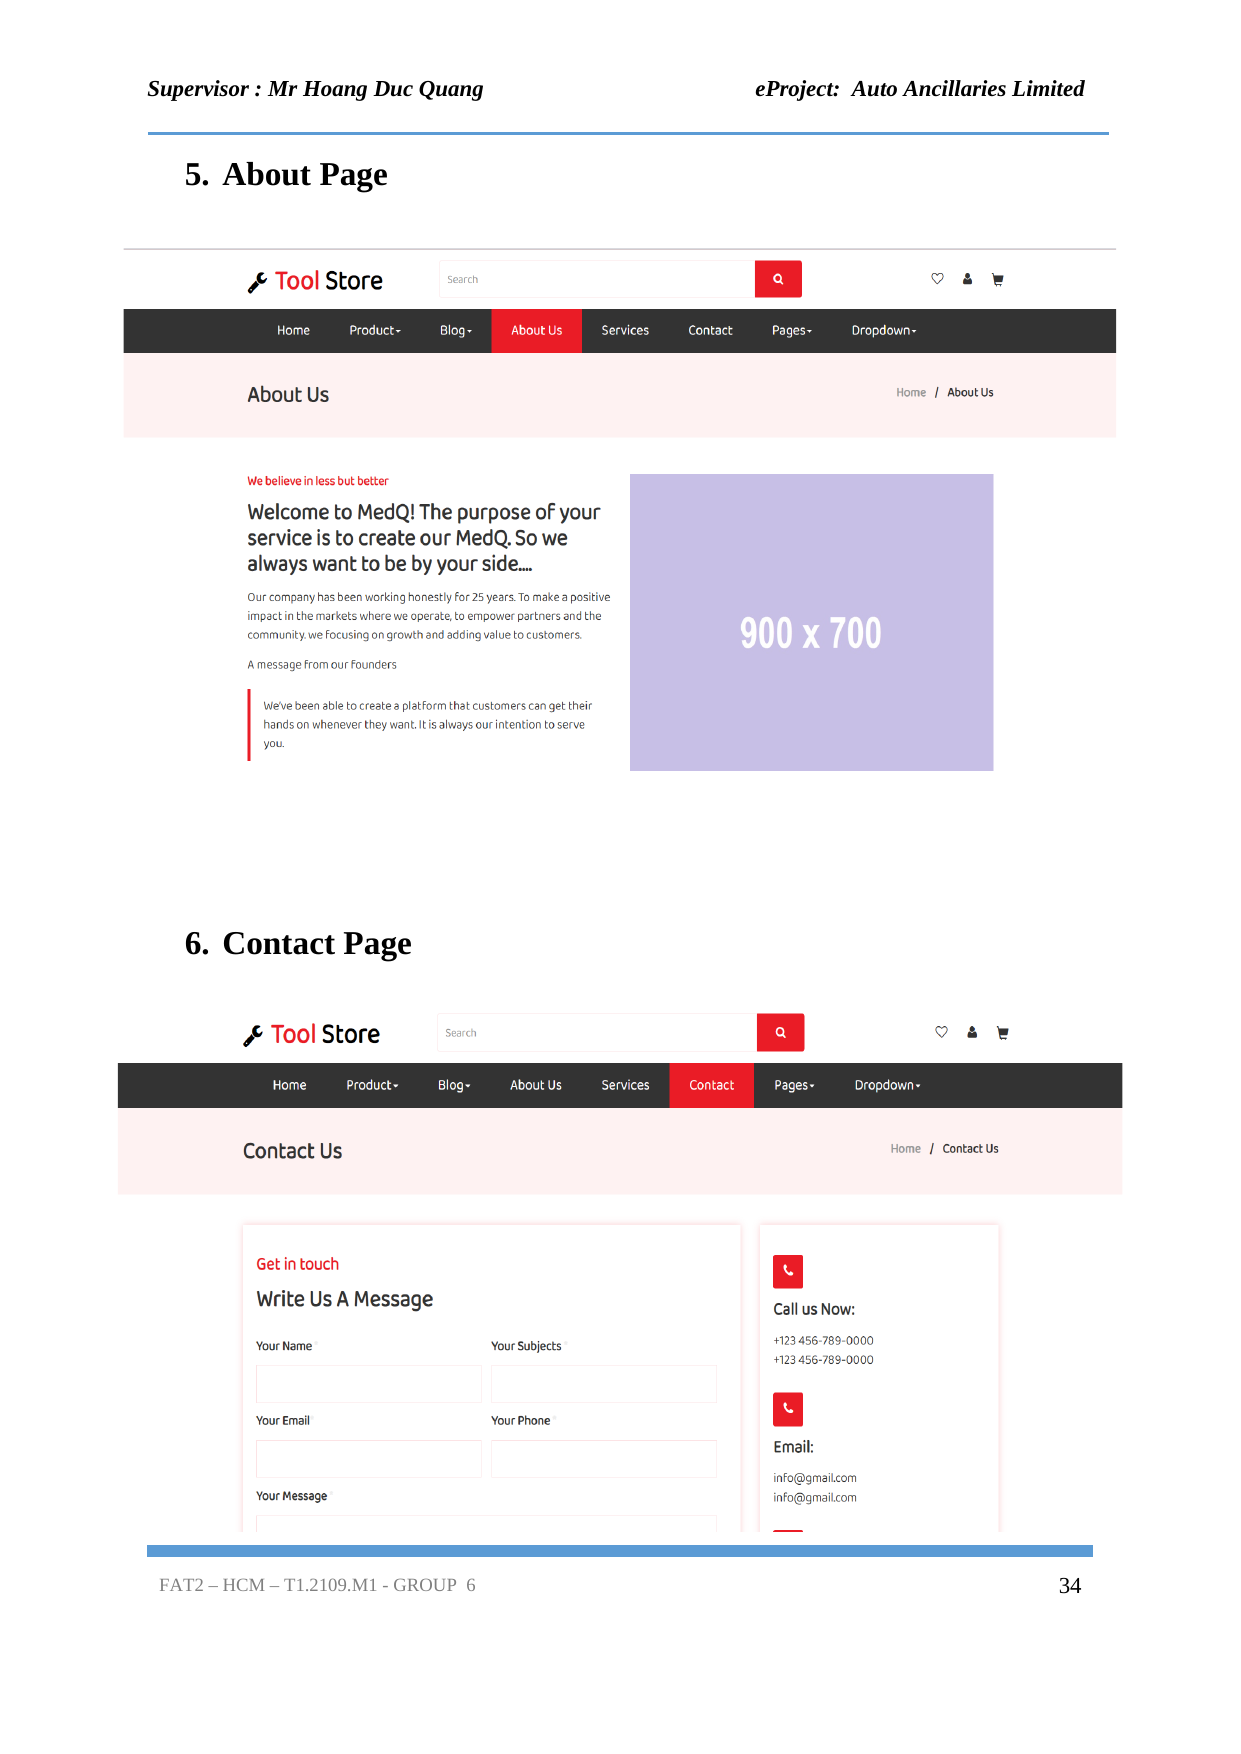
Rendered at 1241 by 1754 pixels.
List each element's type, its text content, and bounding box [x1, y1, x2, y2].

picture [117, 1003, 1123, 1532]
list About Page [184, 154, 1093, 192]
list Contact Page [184, 923, 1093, 962]
picture [123, 248, 1117, 771]
